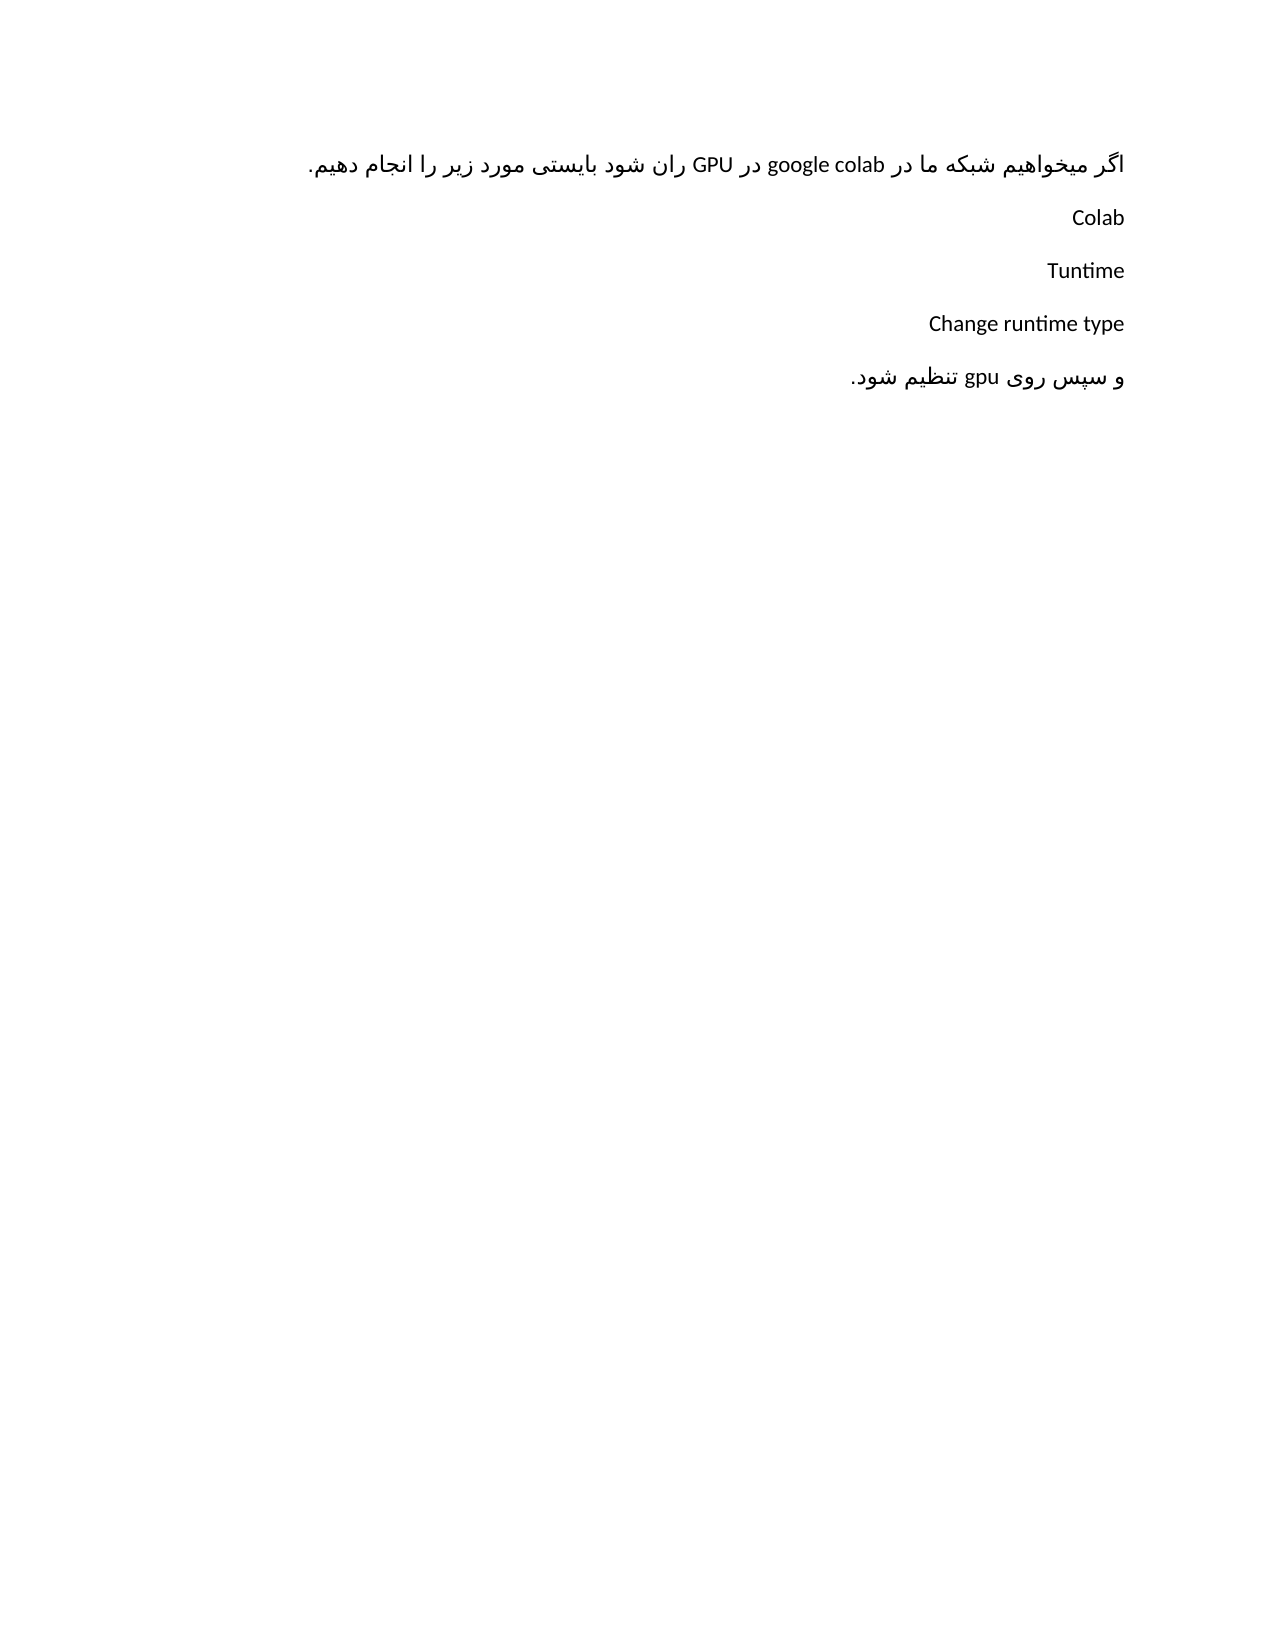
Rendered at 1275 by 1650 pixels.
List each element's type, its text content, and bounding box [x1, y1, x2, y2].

text اگر میخواهیم شبکه ما در google colab در GPU ران شود بایستی مورد زیر را انجام دهیم. [150, 150, 1125, 178]
text Colab [150, 203, 1125, 231]
text Tuntime [150, 256, 1125, 284]
text Change runtime type [150, 309, 1125, 337]
text و سپس روی gpu تنظیم شود. [150, 362, 1125, 390]
